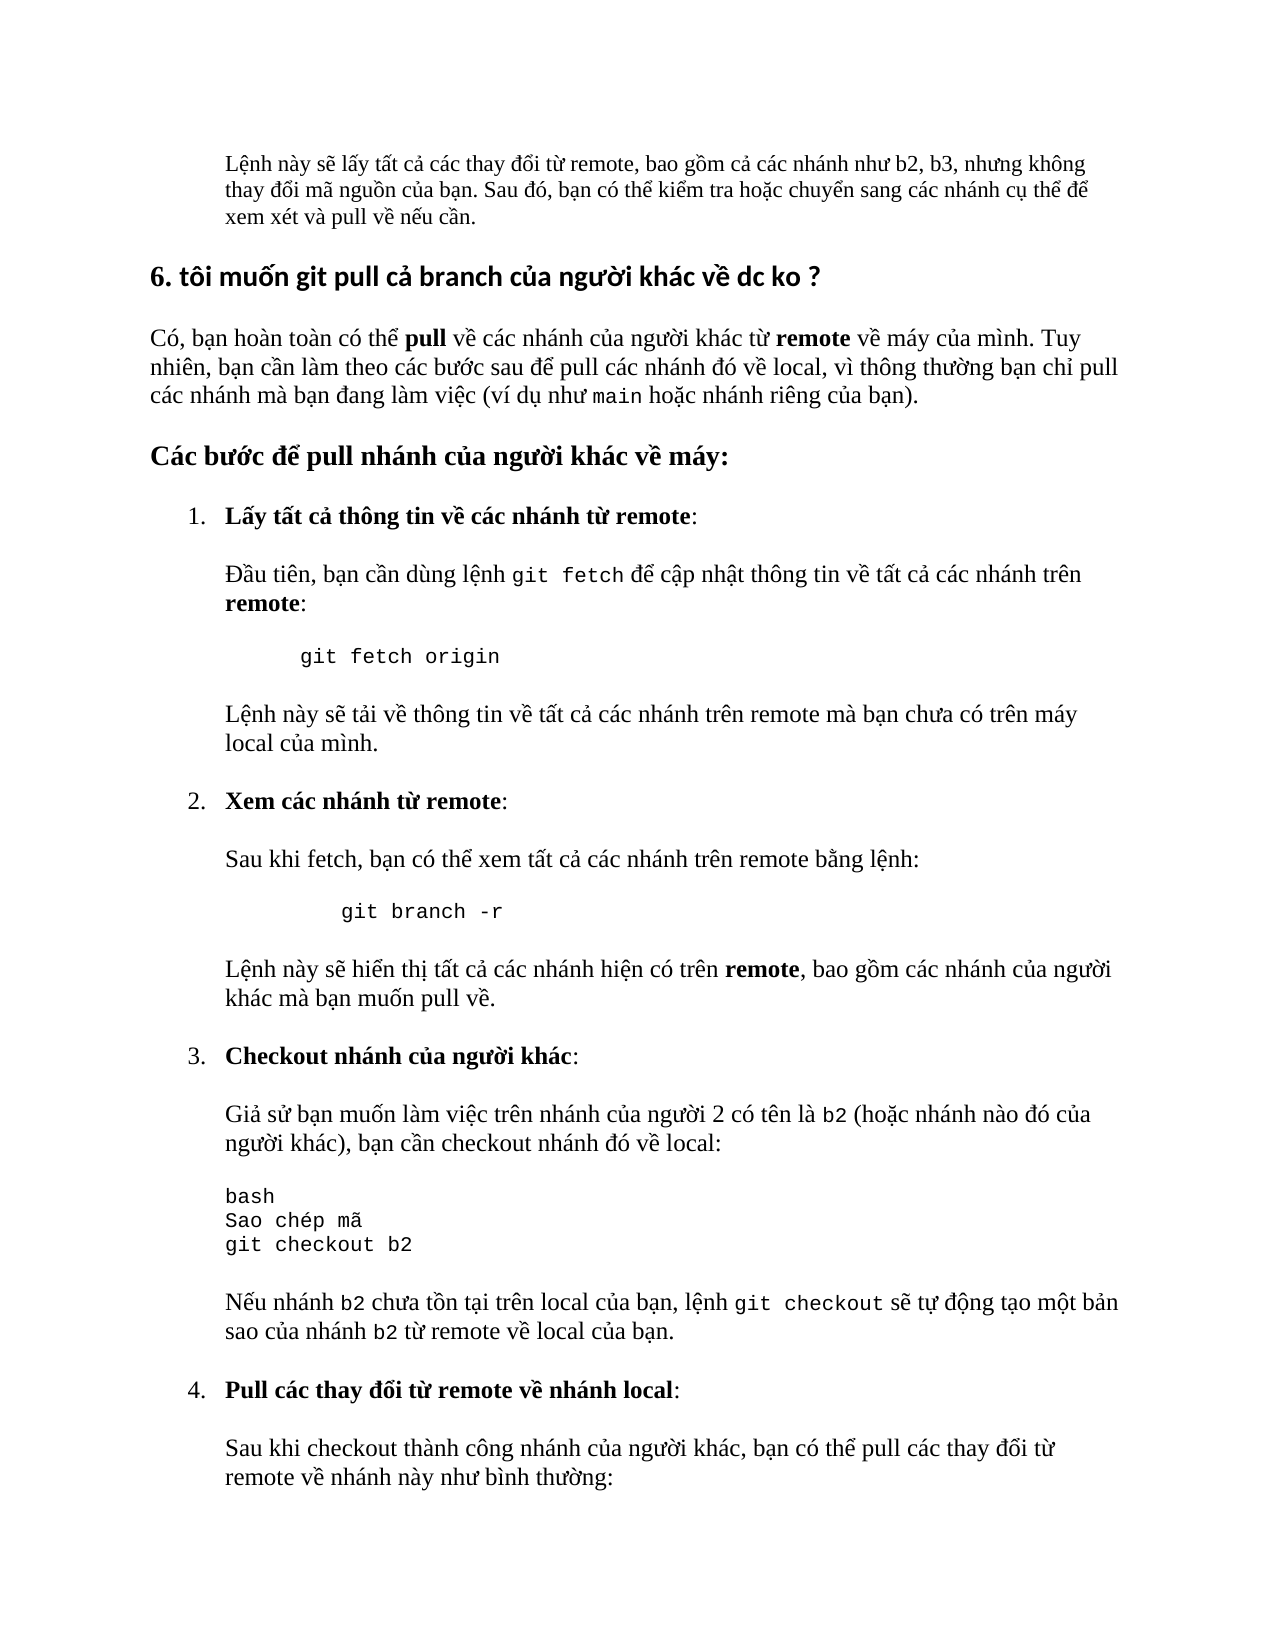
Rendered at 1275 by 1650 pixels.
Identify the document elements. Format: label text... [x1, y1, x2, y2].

text git fetch origin [225, 646, 1125, 670]
list Lấy tất cả thông tin về các nhánh từ remote: [187, 501, 1125, 529]
text Sau khi checkout thành công nhánh của người khác, bạn có thể pull các thay đổi từ remote về nhánh này như bình thường: [225, 1433, 1125, 1490]
text Lệnh này sẽ lấy tất cả các thay đổi từ remote, bao gồm cả các nhánh như b2, b3, nhưng không thay đổi mã nguồn của bạn. Sau đó, bạn có thể kiểm tra hoặc chuyển sang các nhánh cụ thể để xem xét và pull về nếu cần. [225, 150, 1125, 229]
text Sau khi fetch, bạn có thể xem tất cả các nhánh trên remote bằng lệnh: [225, 844, 1125, 872]
list Checkout nhánh của người khác: [187, 1041, 1125, 1070]
text Sao chép mã [225, 1210, 1125, 1234]
text Lệnh này sẽ hiển thị tất cả các nhánh hiện có trên remote, bao gồm các nhánh của người khác mà bạn muốn pull về. [225, 954, 1125, 1012]
text Giả sử bạn muốn làm việc trên nhánh của người 2 có tên là b2 (hoặc nhánh nào đó của người khác), bạn cần checkout nhánh đó về local: [225, 1099, 1125, 1157]
text Nếu nhánh b2 chưa tồn tại trên local của bạn, lệnh git checkout sẽ tự động tạo một bản sao của nhánh b2 từ remote về local của bạn. [225, 1287, 1125, 1346]
list Pull các thay đổi từ remote về nhánh local: [187, 1375, 1125, 1404]
text git checkout b2 [225, 1234, 1125, 1257]
text Đầu tiên, bạn cần dùng lệnh git fetch để cập nhật thông tin về tất cả các nhánh trên remote: [225, 559, 1125, 617]
text Lệnh này sẽ tải về thông tin về tất cả các nhánh trên remote mà bạn chưa có trên máy local của mình. [225, 699, 1125, 757]
text Có, bạn hoàn toàn có thể pull về các nhánh của người khác từ remote về máy của mình. Tuy nhiên, bạn cần làm theo các bước sau để pull các nhánh đó về local, vì thông thường bạn chỉ pull các nhánh mà bạn đang làm việc (ví dụ như main hoặc nhánh riêng của bạn). [150, 323, 1125, 410]
text bash [225, 1186, 1125, 1210]
list Xem các nhánh từ remote: [187, 786, 1125, 814]
text git branch -r [225, 902, 1125, 925]
subtitle Các bước để pull nhánh của người khác về máy: [150, 439, 1125, 472]
text 6. tôi muốn git pull cả branch của người khác về dc ko ? [150, 258, 1125, 294]
